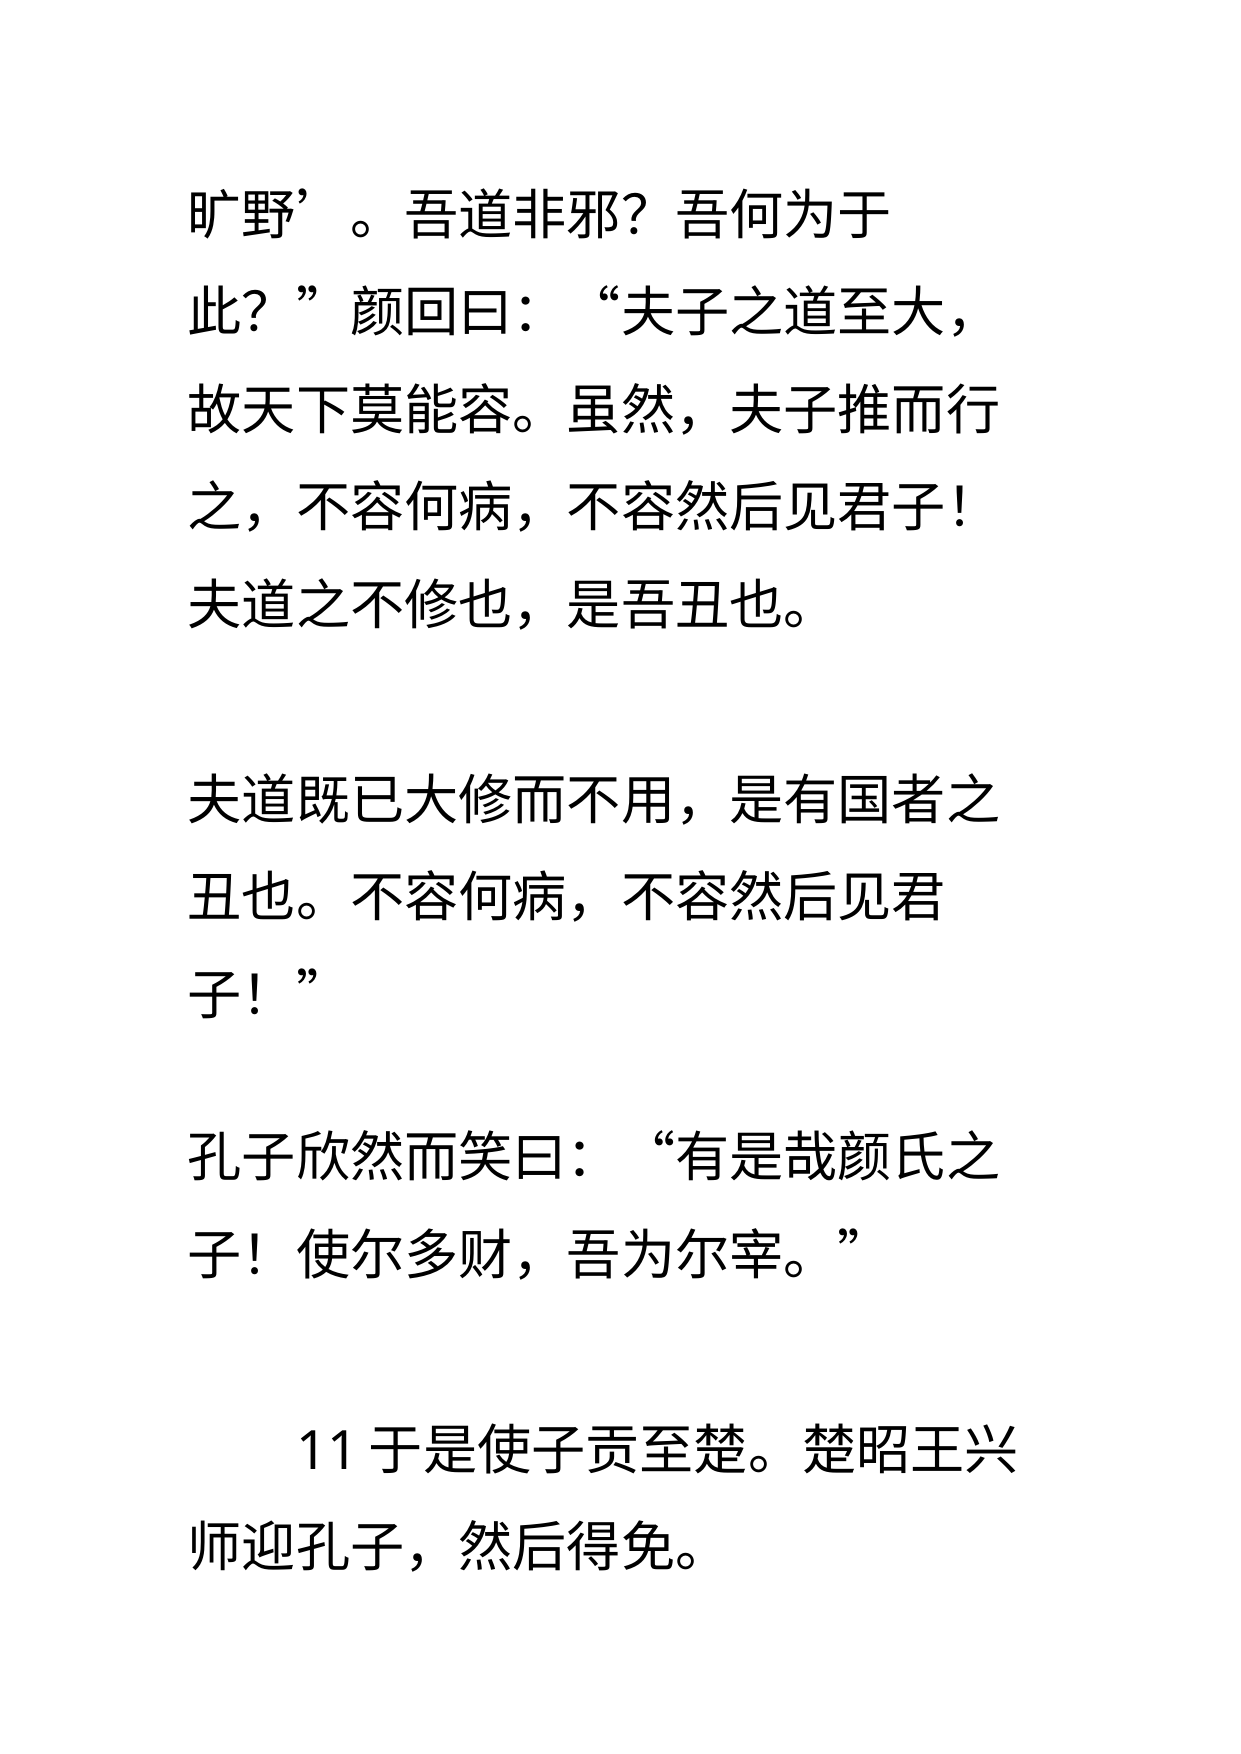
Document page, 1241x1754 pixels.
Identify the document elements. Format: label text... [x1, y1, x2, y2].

text 10子贡出，颜回入见。孔子曰：“回，诗云‘匪兕匪虎，率彼旷野’。吾道非邪？吾何为于此？”颜回曰：“夫子之道至大，故天下莫能容。虽然，夫子推而行之，不容何病，不容然后见君子！夫道之不修也，是吾丑也。 [187, 162, 1053, 649]
text 11于是使子贡至楚。楚昭王兴师迎孔子，然后得免。 [187, 1397, 1053, 1592]
text 孔子欣然而笑曰：“有是哉颜氏之子！使尔多财，吾为尔宰。” [187, 1104, 1053, 1299]
text 夫道既已大修而不用，是有国者之丑也。不容何病，不容然后见君子！” [187, 747, 1053, 1039]
